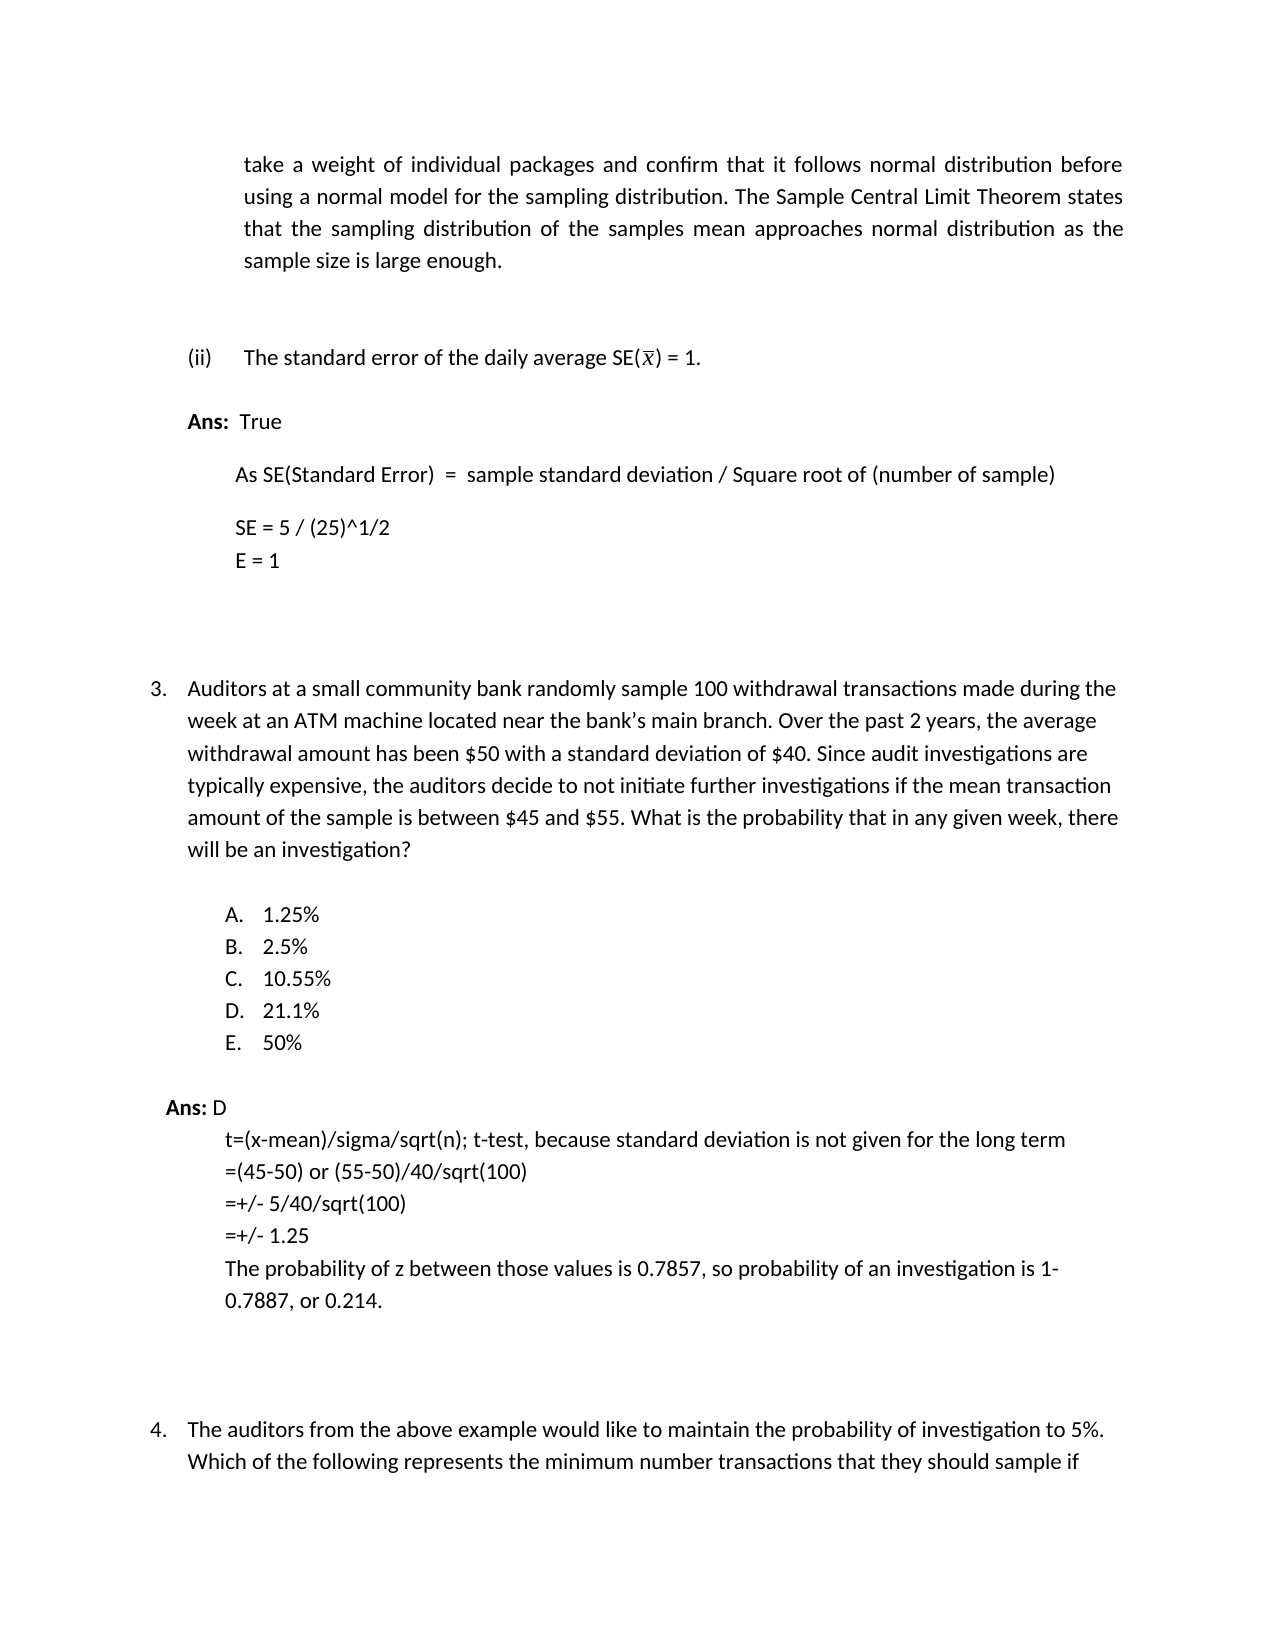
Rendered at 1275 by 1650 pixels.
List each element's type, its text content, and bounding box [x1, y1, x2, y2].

text Ans: D [150, 1093, 1125, 1121]
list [244, 150, 1125, 274]
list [150, 1415, 1125, 1475]
list Auditors at a small community bank randomly sample 100 withdrawal transactions made during the week at an ATM machine located near the bank’s main branch. Over the past 2 years, the average withdrawal amount has been $50 with a standard deviation of $40. Since audit investigations are typically expensive, the auditors decide to not initiate further investigations if the mean transaction amount of the sample is between $45 and $55. What is the probability that in any given week, there will be an investigation? [150, 674, 1125, 863]
text =(45-50) or (55-50)/40/sqrt(100) =+/- 5/40/sqrt(100) =+/- 1.25 The probability of z between those values is 0.7857, so probability of an investigation is 1-0.7887, or 0.214. [225, 1157, 1125, 1314]
text As SE(Standard Error) = sample standard deviation / Square root of (number of sample) [150, 461, 1125, 488]
text SE = 5 / (25)^1/2 [150, 513, 1125, 542]
list 50% [225, 1028, 1125, 1057]
list 2.5% [225, 932, 1125, 960]
text t=(x-mean)/sigma/sqrt(n); t-test, because standard deviation is not given for the long term [187, 1125, 1125, 1153]
list The standard error of the daily average SE() = 1. [187, 343, 1125, 371]
text Ans: True [150, 407, 1125, 436]
list 10.55% [225, 964, 1125, 992]
list 1.25% [225, 900, 1125, 928]
list 21.1% [225, 996, 1125, 1024]
text E = 1 [150, 546, 1125, 574]
